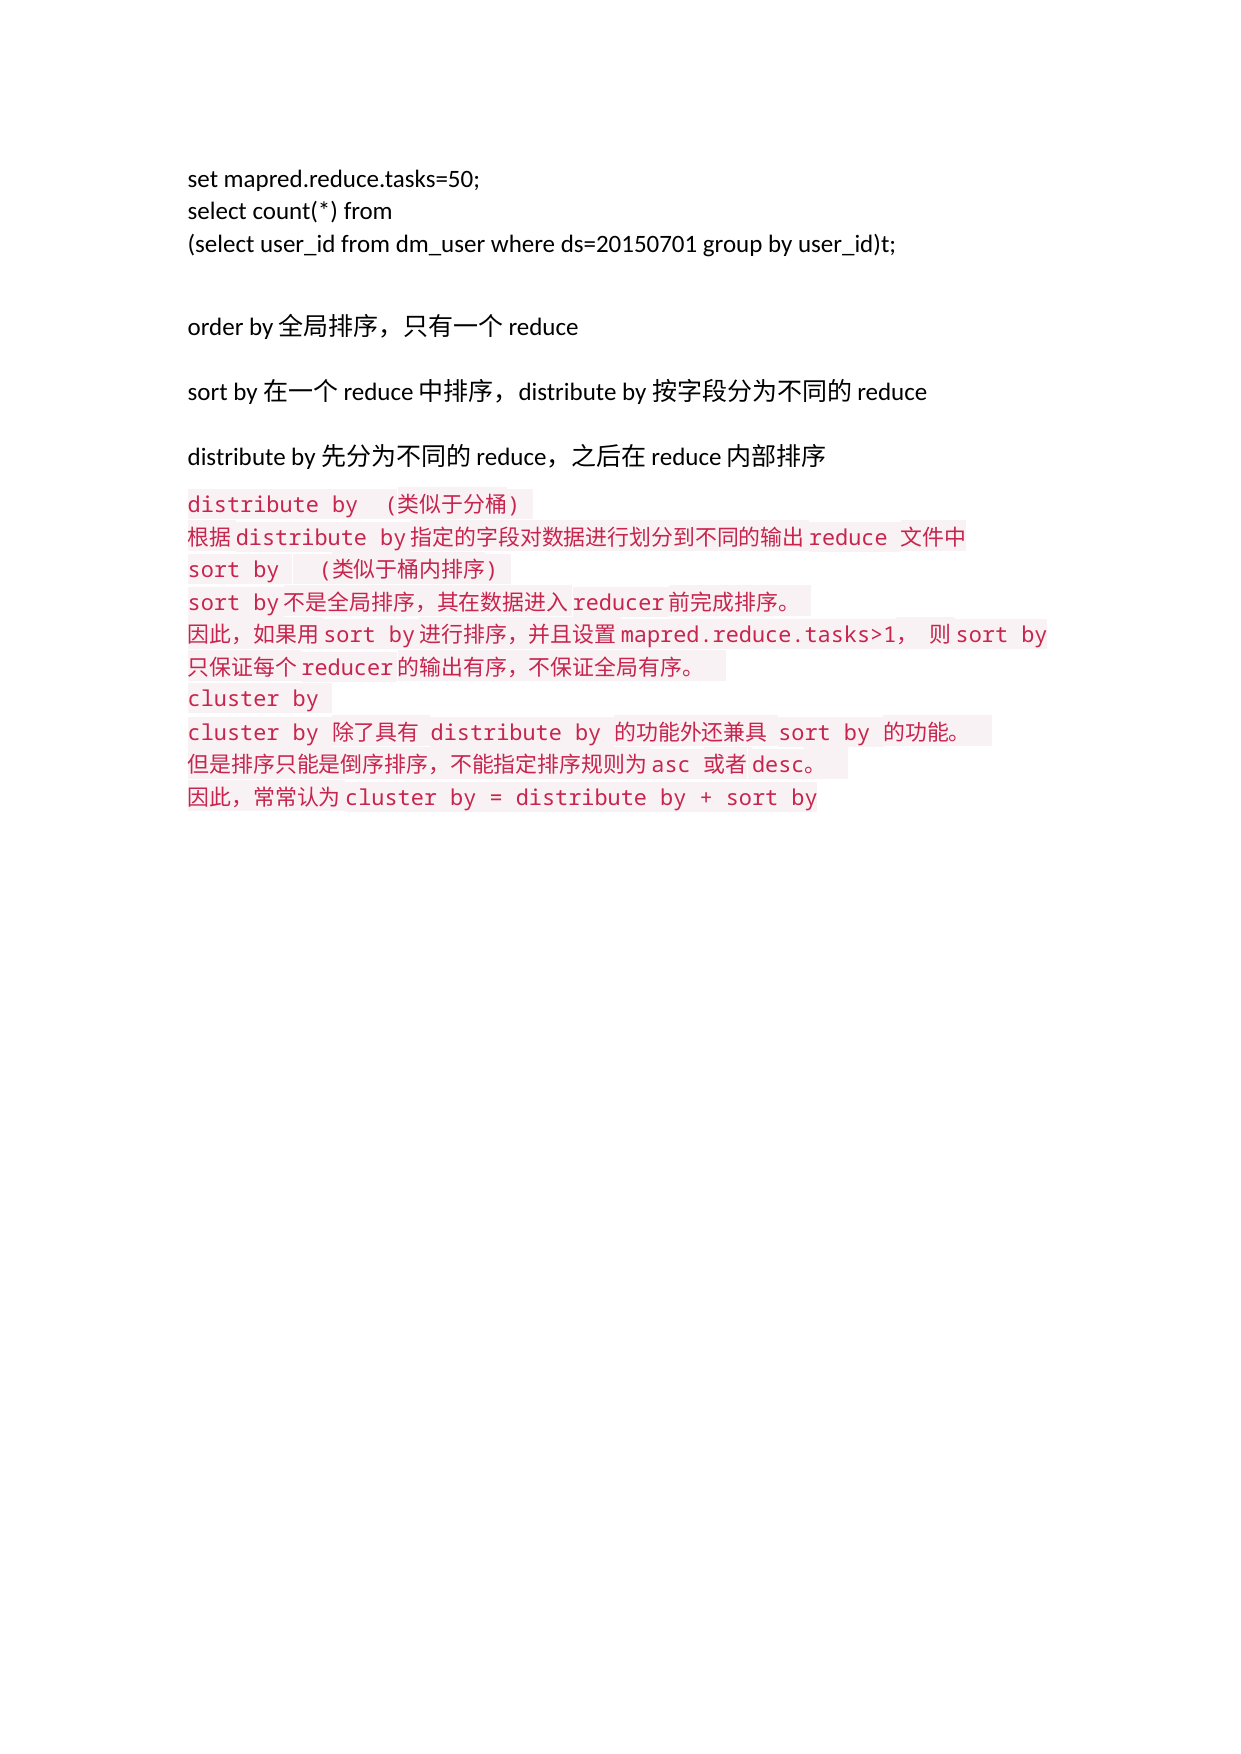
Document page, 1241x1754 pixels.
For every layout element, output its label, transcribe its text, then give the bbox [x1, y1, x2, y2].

text select count(*) from [187, 194, 1053, 227]
text distribute by 先分为不同的reduce，之后在reduce内部排序 [187, 422, 1053, 487]
text order by全局排序，只有一个reduce [187, 292, 1053, 357]
text (select user_id from dm_user where ds=20150701 group by user_id)t; [187, 227, 1053, 259]
text 因此，常常认为cluster by = distribute by + sort by [187, 779, 1053, 812]
text cluster by cluster by 除了具有 distribute by 的功能外还兼具 sort by 的功能。 但是排序只能是倒序排序，不能指定排序规则为asc 或者desc。 [187, 682, 1053, 779]
text sort by (类似于桶内排序) sort by不是全局排序，其在数据进入reducer前完成排序。 因此，如果用sort by进行排序，并且设置mapred.reduce.tasks>1， 则sort by只保证每个reducer的输出有序，不保证全局有序。 [187, 552, 1053, 682]
text sort by 在一个reduce中排序，distribute by 按字段分为不同的reduce [187, 357, 1053, 422]
text set mapred.reduce.tasks=50; [187, 162, 1053, 194]
text distribute by (类似于分桶) 根据distribute by指定的字段对数据进行划分到不同的输出reduce 文件中 [187, 487, 1053, 552]
